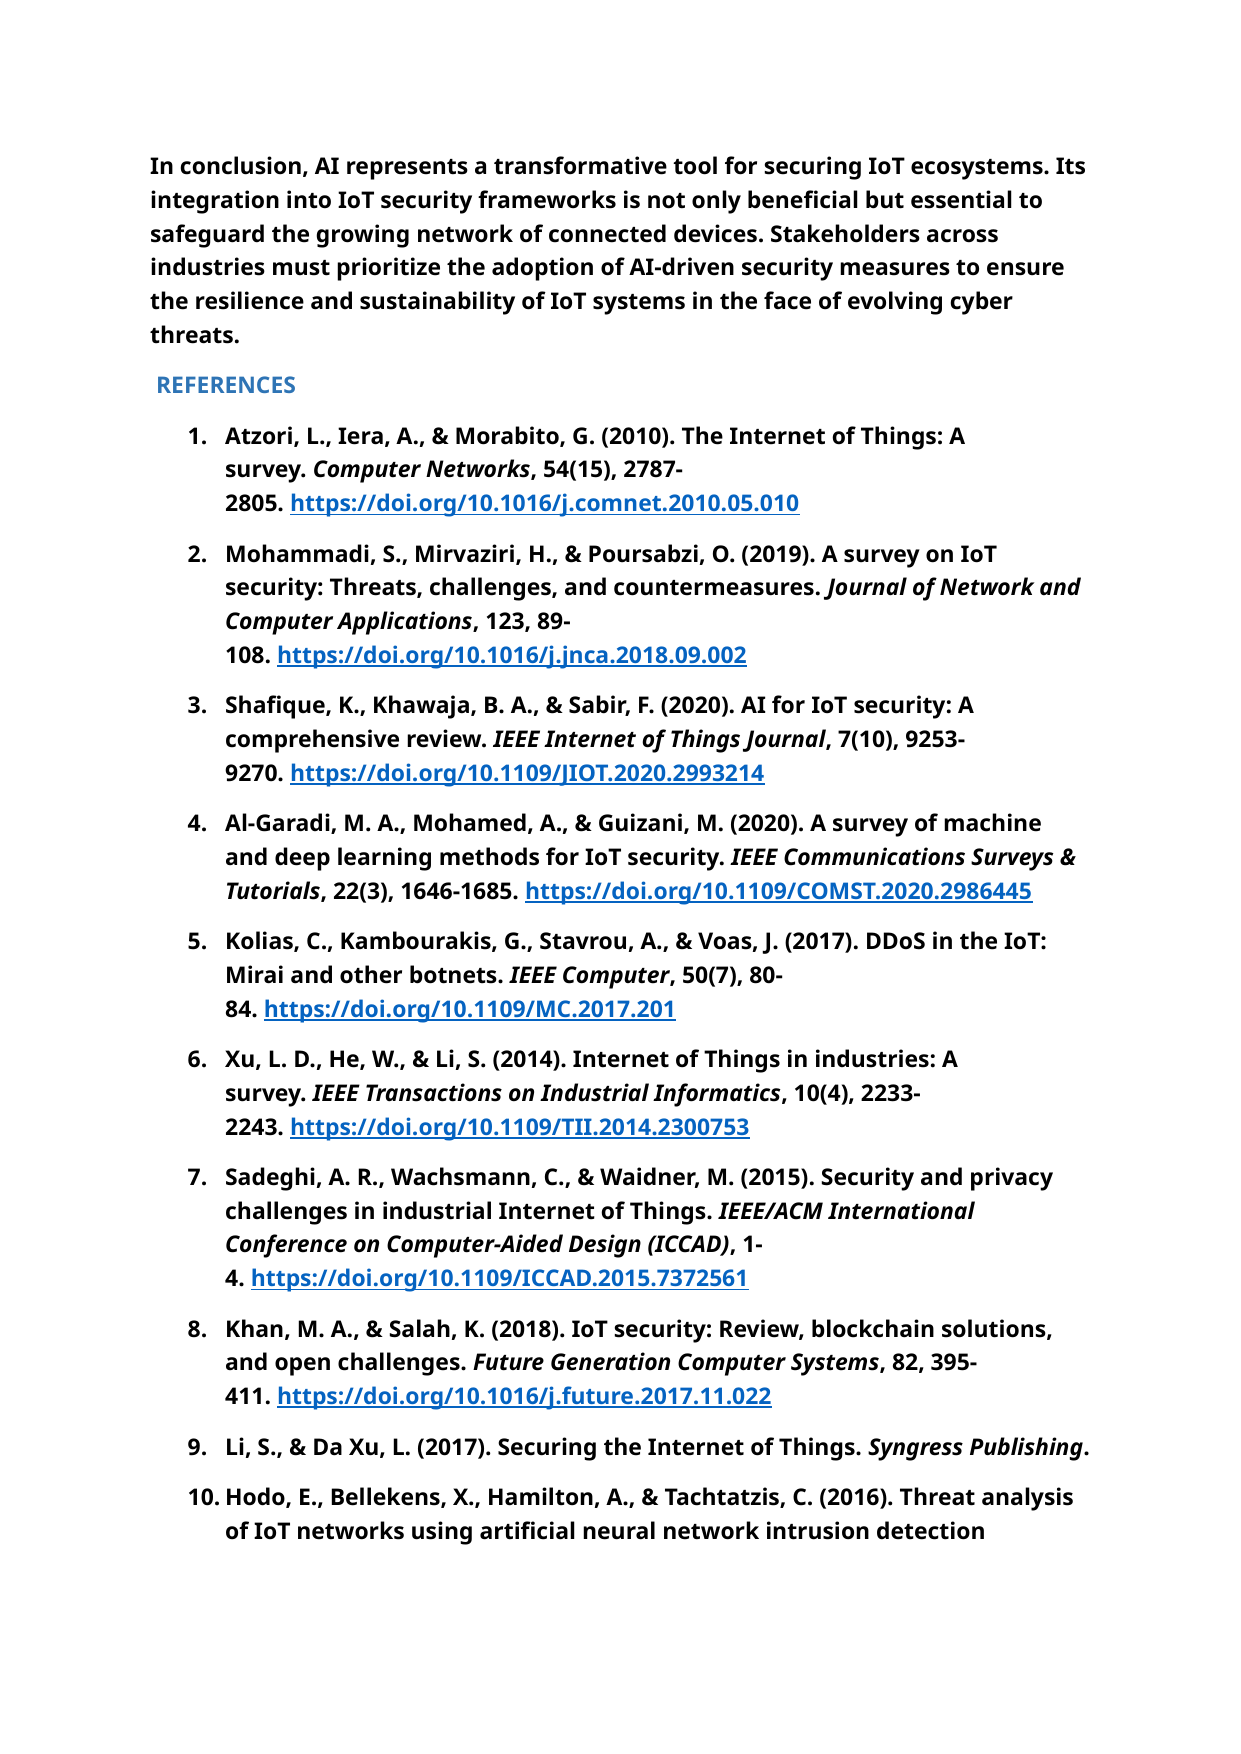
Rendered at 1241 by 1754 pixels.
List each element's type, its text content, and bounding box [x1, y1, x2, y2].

text REFERENCES [150, 369, 1090, 400]
list Atzori, L., Iera, A., & Morabito, G. (2010). The Internet of Things: A survey. Computer Networks, 54(15), 2787-2805. https://doi.org/10.1016/j.comnet.2010.05.010 [187, 419, 1090, 518]
list Mohammadi, S., Mirvaziri, H., & Poursabzi, O. (2019). A survey on IoT security: Threats, challenges, and countermeasures. Journal of Network and Computer Applications, 123, 89-108. https://doi.org/10.1016/j.jnca.2018.09.002 [187, 537, 1090, 670]
list Shafique, K., Khawaja, B. A., & Sabir, F. (2020). AI for IoT security: A comprehensive review. IEEE Internet of Things Journal, 7(10), 9253-9270. https://doi.org/10.1109/JIOT.2020.2993214 [187, 689, 1090, 788]
list Xu, L. D., He, W., & Li, S. (2014). Internet of Things in industries: A survey. IEEE Transactions on Industrial Informatics, 10(4), 2233-2243. https://doi.org/10.1109/TII.2014.2300753 [187, 1043, 1090, 1142]
list Sadeghi, A. R., Wachsmann, C., & Waidner, M. (2015). Security and privacy challenges in industrial Internet of Things. IEEE/ACM International Conference on Computer-Aided Design (ICCAD), 1-4. https://doi.org/10.1109/ICCAD.2015.7372561 [187, 1161, 1090, 1293]
text In conclusion, AI represents a transformative tool for securing IoT ecosystems. Its integration into IoT security frameworks is not only beneficial but essential to safeguard the growing network of connected devices. Stakeholders across industries must prioritize the adoption of AI-driven security measures to ensure the resilience and sustainability of IoT systems in the face of evolving cyber threats. [150, 150, 1090, 350]
list Al-Garadi, M. A., Mohamed, A., & Guizani, M. (2020). A survey of machine and deep learning methods for IoT security. IEEE Communications Surveys & Tutorials, 22(3), 1646-1685. https://doi.org/10.1109/COMST.2020.2986445 [187, 807, 1090, 906]
list Kolias, C., Kambourakis, G., Stavrou, A., & Voas, J. (2017). DDoS in the IoT: Mirai and other botnets. IEEE Computer, 50(7), 80-84. https://doi.org/10.1109/MC.2017.201 [187, 925, 1090, 1024]
list Khan, M. A., & Salah, K. (2018). IoT security: Review, blockchain solutions, and open challenges. Future Generation Computer Systems, 82, 395-411. https://doi.org/10.1016/j.future.2017.11.022 [187, 1312, 1090, 1411]
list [187, 1481, 1090, 1546]
list Li, S., & Da Xu, L. (2017). Securing the Internet of Things. Syngress Publishing. [187, 1430, 1090, 1462]
